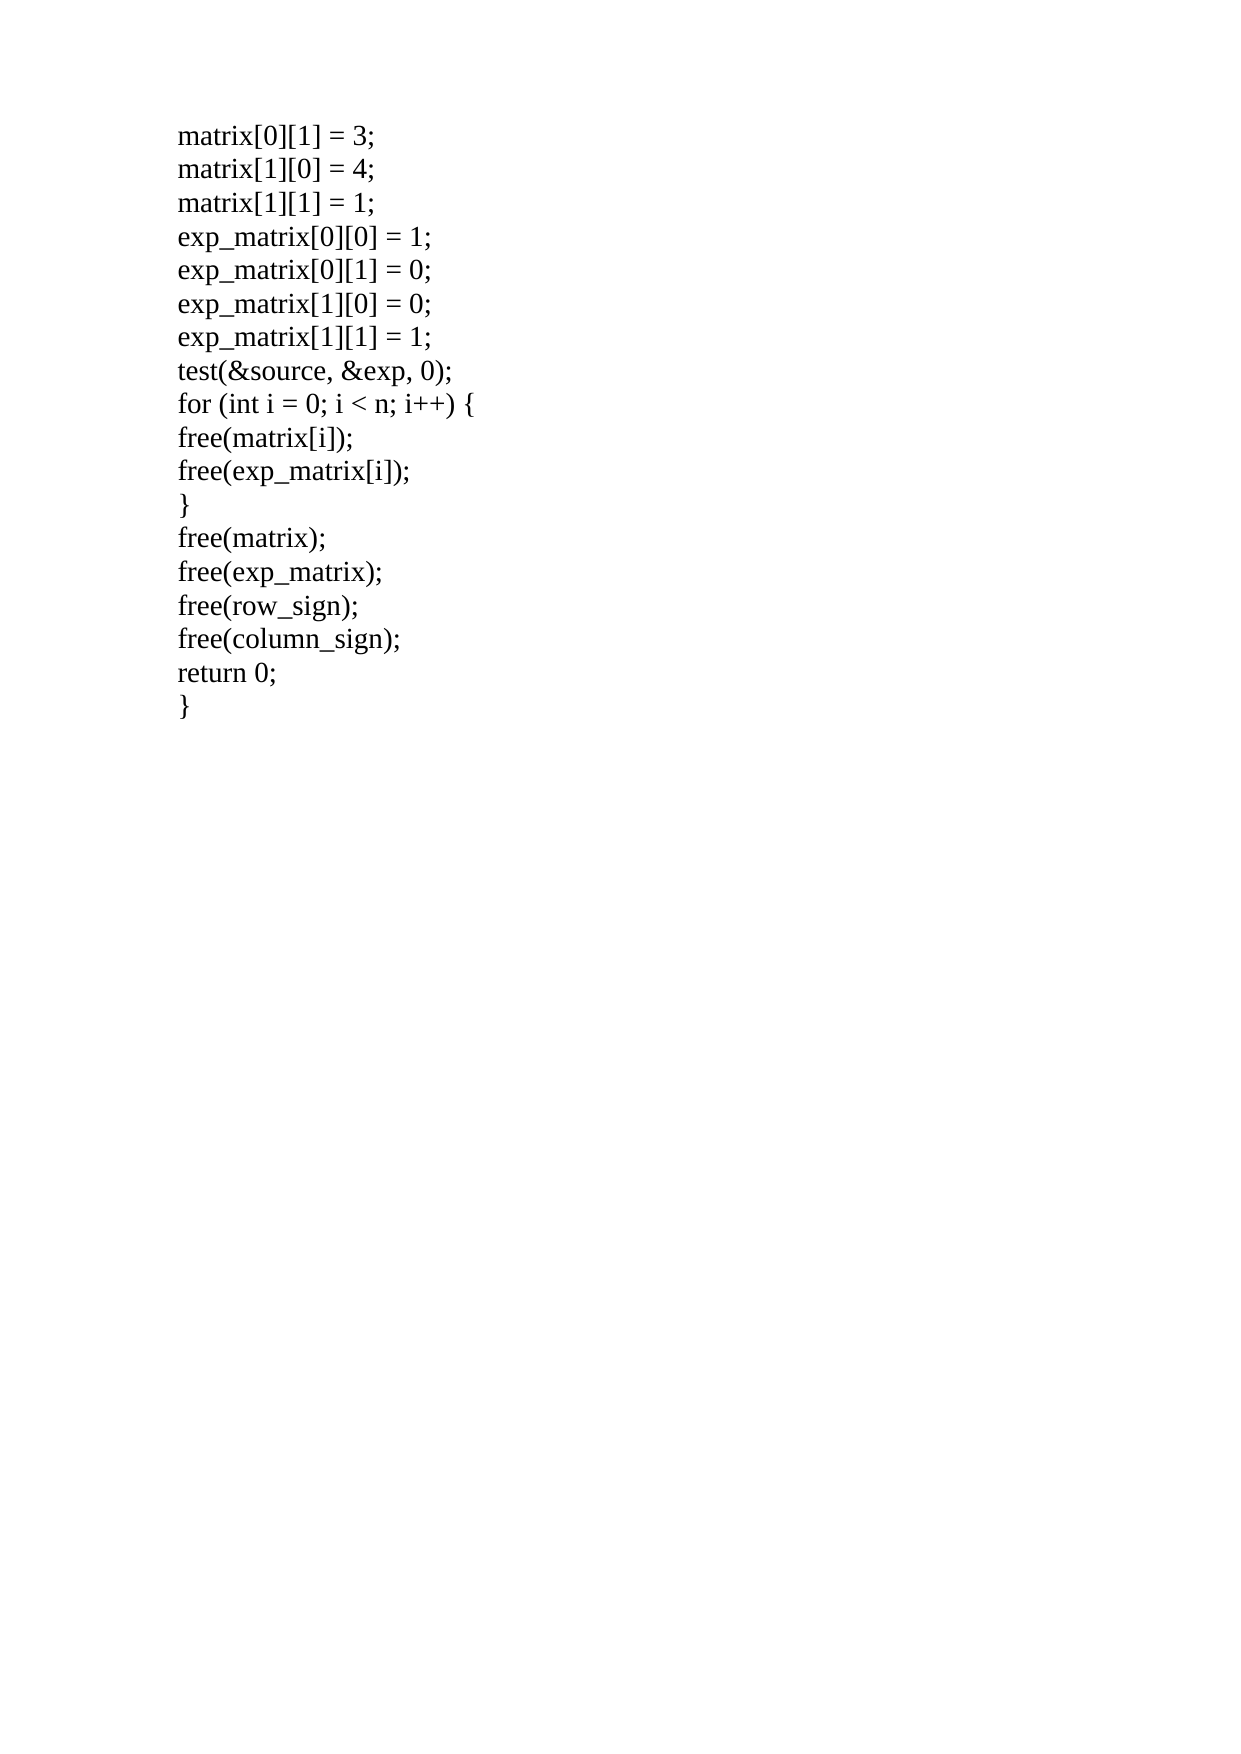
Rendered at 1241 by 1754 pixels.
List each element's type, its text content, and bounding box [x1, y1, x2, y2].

text matrix[1][0] = 4; [177, 152, 1152, 185]
text matrix[0][1] = 3; [177, 118, 1152, 152]
text free(row_sign); [177, 588, 1152, 621]
text free(matrix[i]); [177, 420, 1152, 453]
text exp_matrix[0][0] = 1; [177, 219, 1152, 252]
text test(&source, &exp, 0); [177, 353, 1152, 386]
text free(exp_matrix[i]); [177, 453, 1152, 487]
text } [177, 688, 1152, 722]
text free(matrix); [177, 521, 1152, 554]
text free(exp_matrix); [177, 554, 1152, 588]
text exp_matrix[1][1] = 1; [177, 319, 1152, 353]
text matrix[1][1] = 1; [177, 185, 1152, 219]
text return 0; [177, 655, 1152, 688]
text for (int i = 0; i < n; i++) { [177, 386, 1152, 420]
text exp_matrix[1][0] = 0; [177, 286, 1152, 319]
text free(column_sign); [177, 621, 1152, 655]
text } [177, 487, 1152, 521]
text exp_matrix[0][1] = 0; [177, 252, 1152, 286]
